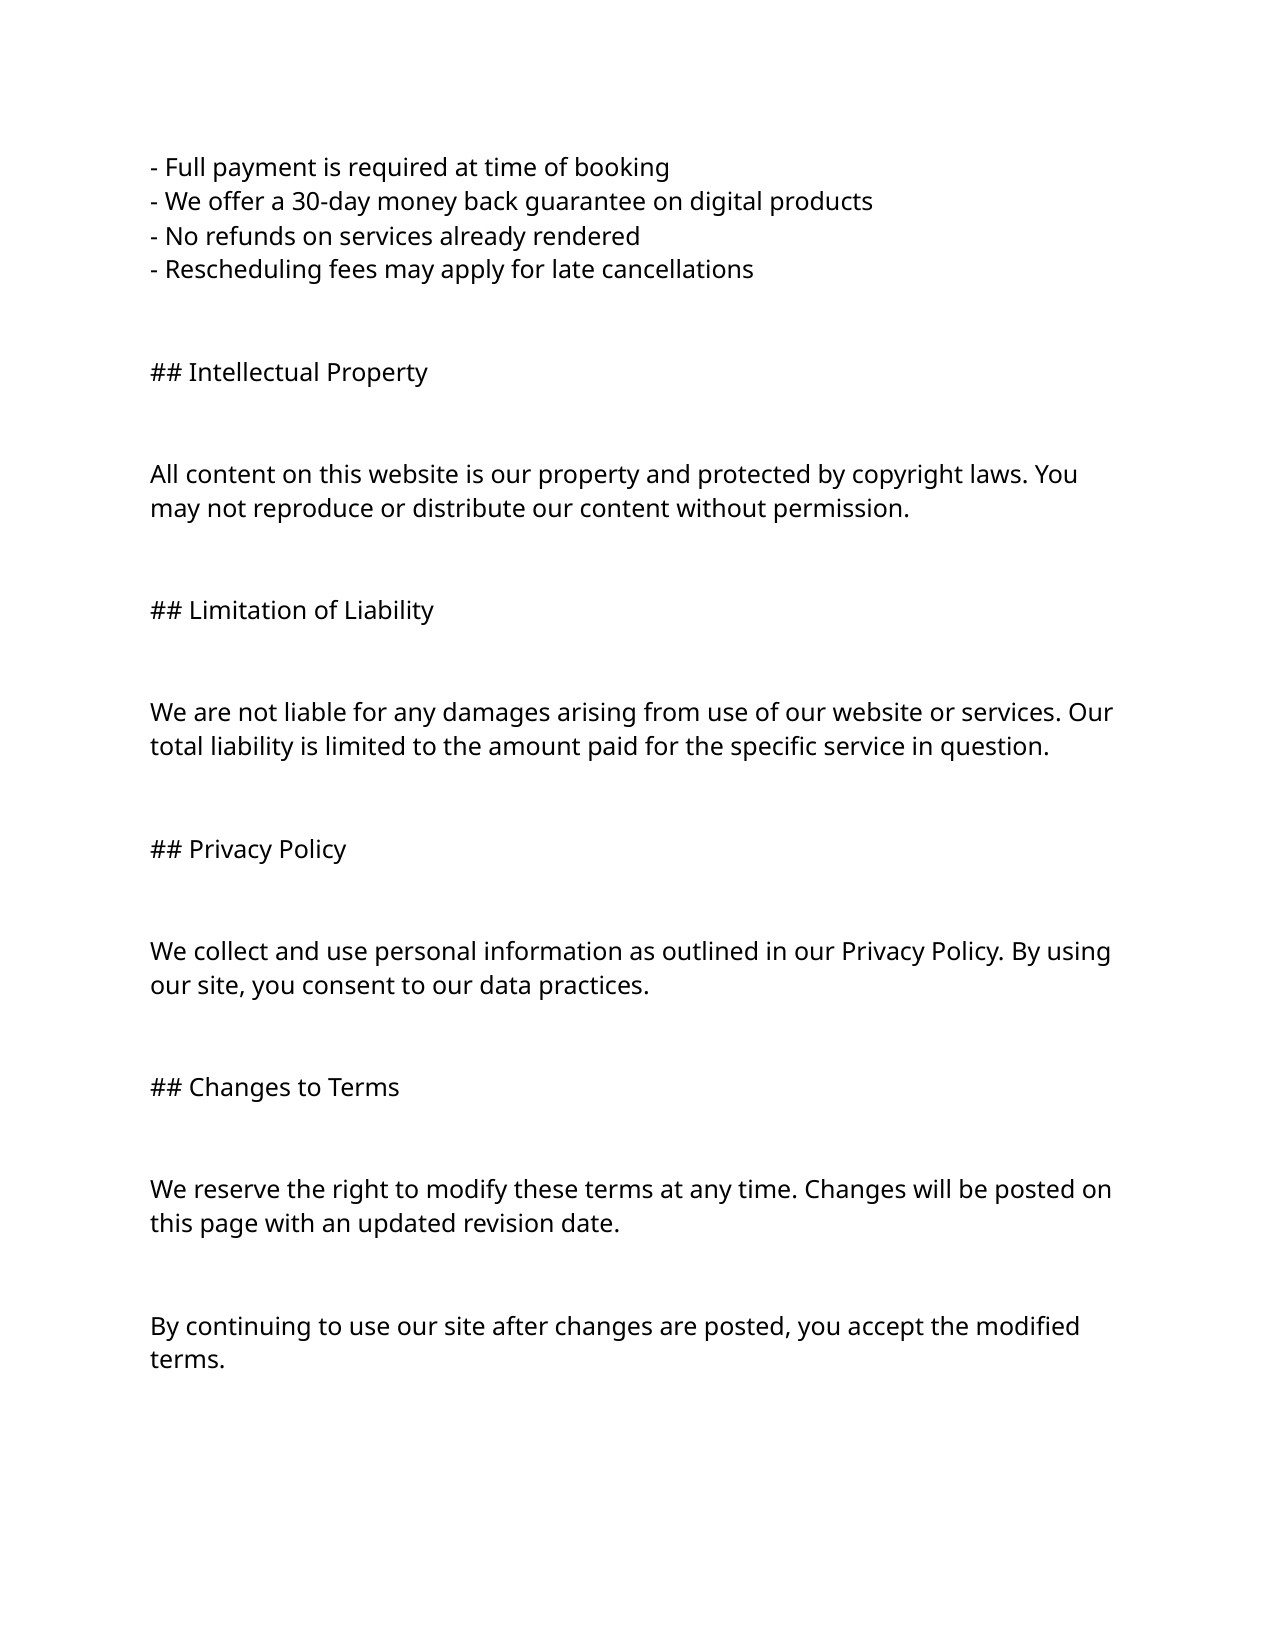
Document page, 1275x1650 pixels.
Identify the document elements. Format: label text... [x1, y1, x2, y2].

text We are not liable for any damages arising from use of our website or services. Our total liability is limited to the amount paid for the specific service in question. [150, 695, 1125, 763]
text - No refunds on services already rendered [150, 218, 1125, 252]
text - Full payment is required at time of booking [150, 150, 1125, 184]
text ## Privacy Policy [150, 831, 1125, 865]
text By continuing to use our site after changes are posted, you accept the modified terms. [150, 1308, 1125, 1376]
text - Rescheduling fees may apply for late cancellations [150, 252, 1125, 286]
text - We offer a 30-day money back guarantee on digital products [150, 184, 1125, 218]
text We collect and use personal information as outlined in our Privacy Policy. By using our site, you consent to our data practices. [150, 933, 1125, 1002]
text All content on this website is our property and protected by copyright laws. You may not reproduce or distribute our content without permission. [150, 457, 1125, 525]
text ## Changes to Terms [150, 1070, 1125, 1104]
text ## Limitation of Liability [150, 593, 1125, 627]
text We reserve the right to modify these terms at any time. Changes will be posted on this page with an updated revision date. [150, 1172, 1125, 1240]
text ## Intellectual Property [150, 354, 1125, 388]
